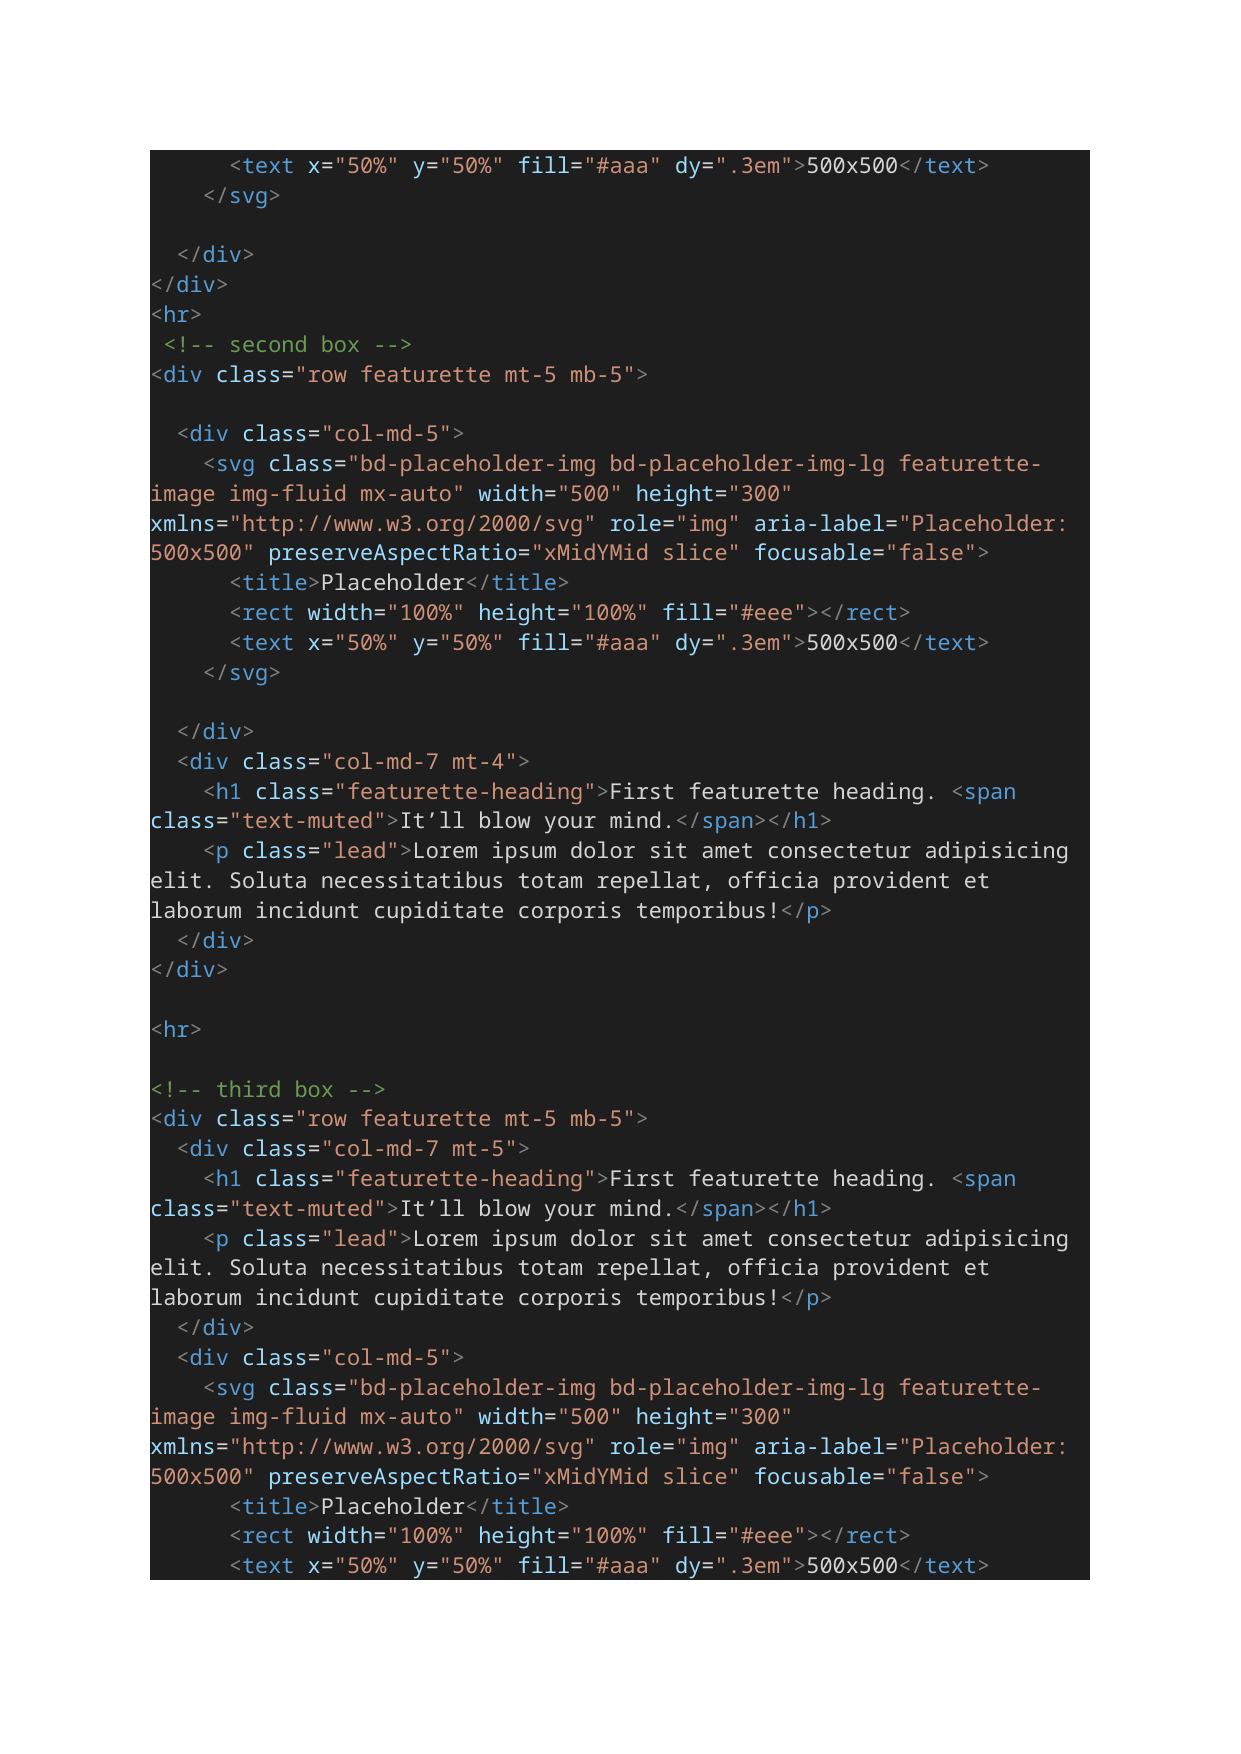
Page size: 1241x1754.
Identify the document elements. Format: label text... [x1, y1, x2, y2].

text <text x="50%" y="50%" fill="#aaa" dy=".3em">500x500</text> [150, 150, 1090, 180]
text <h1 class="featurette-heading">First featurette heading. <span class="text-muted">It’ll blow your mind.</span></h1> [150, 1163, 1090, 1222]
text </div> [150, 239, 1090, 269]
text </div> [150, 1312, 1090, 1342]
text <title>Placeholder</title> [150, 1491, 1090, 1520]
text <h1 class="featurette-heading">First featurette heading. <span class="text-muted">It’ll blow your mind.</span></h1> [150, 776, 1090, 835]
text <p class="lead">Lorem ipsum dolor sit amet consectetur adipisicing elit. Soluta necessitatibus totam repellat, officia provident et laborum incidunt cupiditate corporis temporibus!</p> [150, 835, 1090, 924]
text <!-- third box --> [150, 1073, 1090, 1103]
text </div> [150, 269, 1090, 299]
text <div class="col-md-5"> [150, 418, 1090, 448]
text <text x="50%" y="50%" fill="#aaa" dy=".3em">500x500</text> [150, 627, 1090, 656]
text <hr> [150, 299, 1090, 329]
text <title>Placeholder</title> [150, 567, 1090, 597]
text <hr> [150, 1014, 1090, 1044]
text <rect width="100%" height="100%" fill="#eee"></rect> [150, 597, 1090, 627]
text <rect width="100%" height="100%" fill="#eee"></rect> [150, 1520, 1090, 1550]
text </div> [150, 924, 1090, 954]
text </svg> [150, 180, 1090, 209]
text <!-- second box --> [150, 329, 1090, 358]
text <text x="50%" y="50%" fill="#aaa" dy=".3em">500x500</text> [150, 1550, 1090, 1580]
text <div class="row featurette mt-5 mb-5"> [150, 358, 1090, 388]
text </div> [150, 716, 1090, 746]
text </svg> [150, 656, 1090, 686]
text <p class="lead">Lorem ipsum dolor sit amet consectetur adipisicing elit. Soluta necessitatibus totam repellat, officia provident et laborum incidunt cupiditate corporis temporibus!</p> [150, 1222, 1090, 1312]
text <div class="col-md-5"> [150, 1342, 1090, 1371]
text <div class="col-md-7 mt-5"> [150, 1133, 1090, 1163]
text </div> [150, 954, 1090, 984]
text <div class="col-md-7 mt-4"> [150, 746, 1090, 776]
text <div class="row featurette mt-5 mb-5"> [150, 1103, 1090, 1133]
